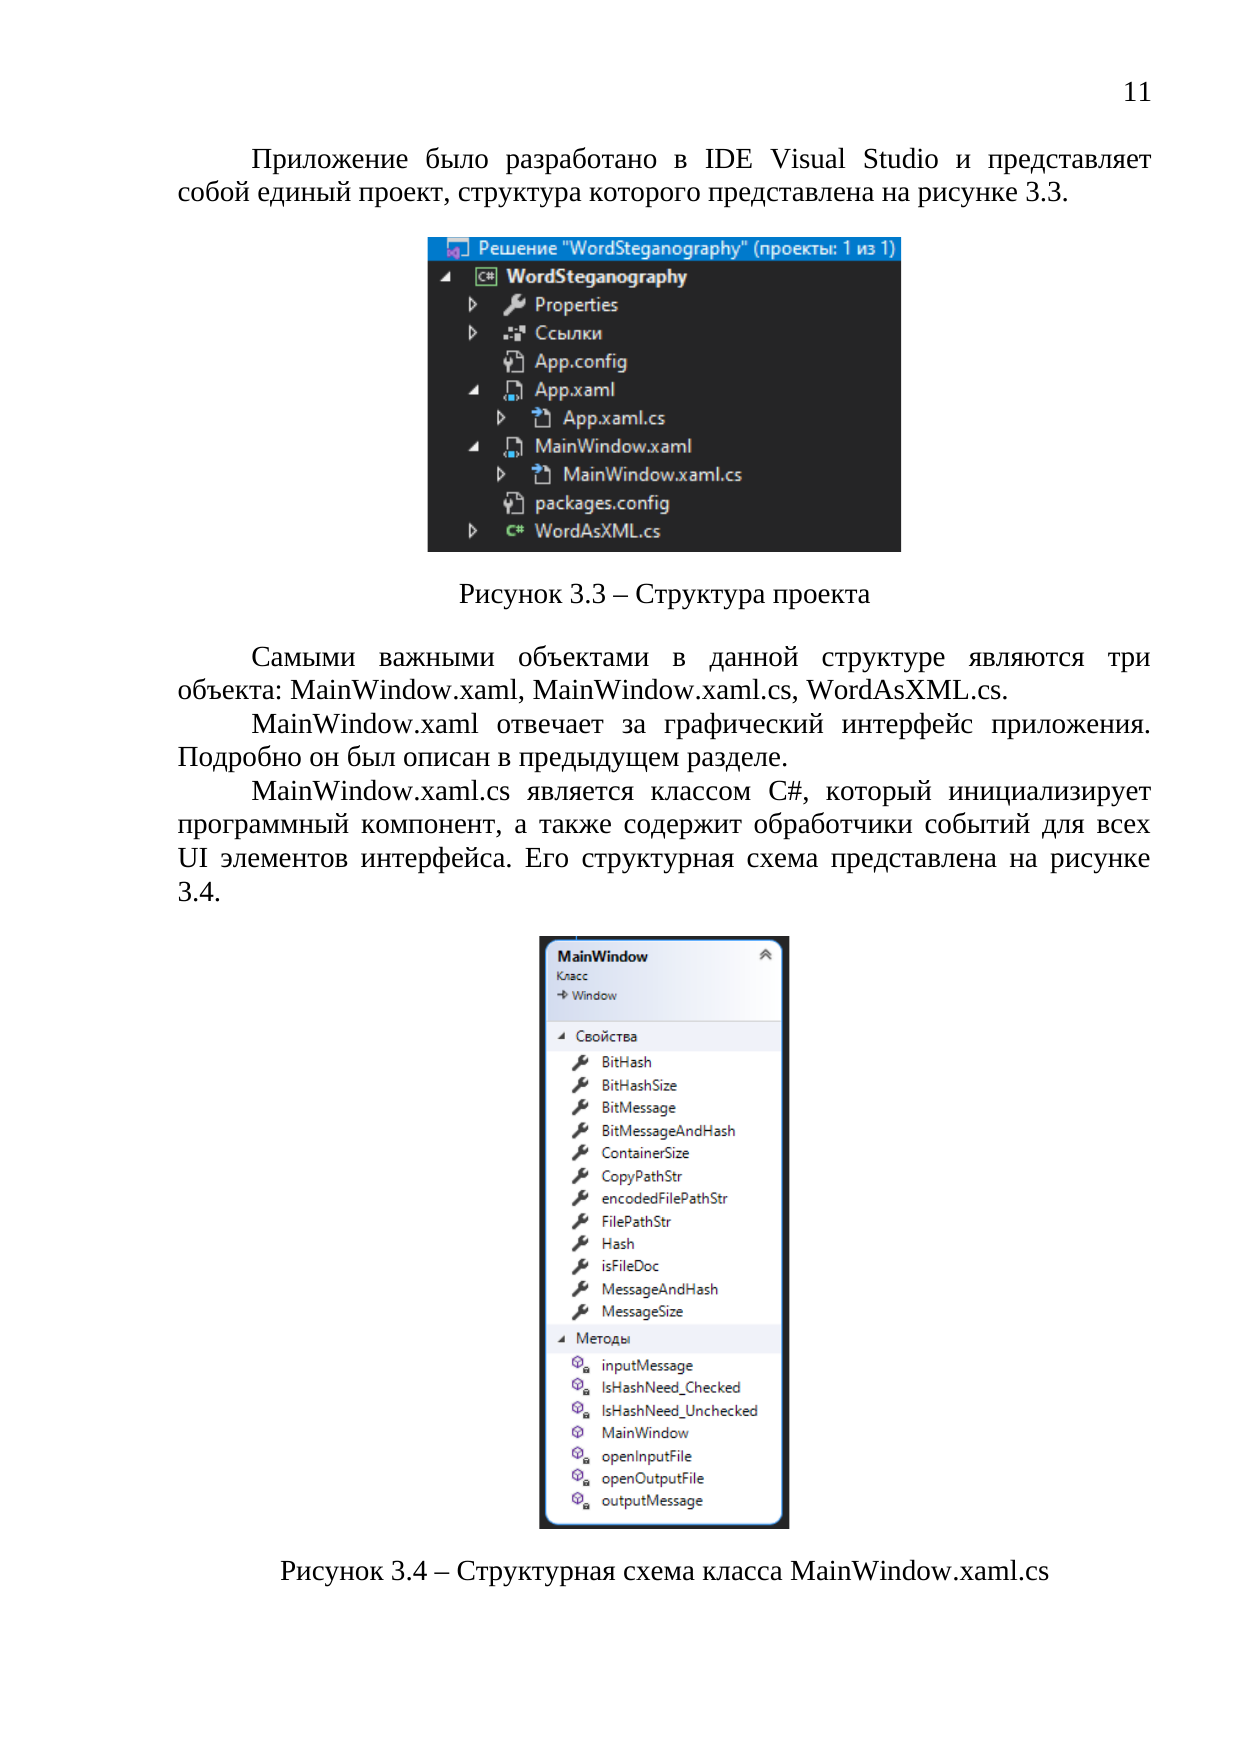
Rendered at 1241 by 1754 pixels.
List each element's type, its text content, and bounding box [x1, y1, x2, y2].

title Рисунок 3.3 – Структура проекта [177, 576, 1152, 610]
text MainWindow.xaml.cs является классом C#, который инициализирует программный компонент, а также содержит обработчики событий для всех UI элементов интерфейса. Его структурная схема представлена на рисунке 3.4. [177, 773, 1152, 907]
text MainWindow.xaml отвечает за графический интерфейс приложения. Подробно он был описан в предыдущем разделе. [177, 706, 1152, 773]
text Приложение было разработано в IDE Visual Studio и представляет собой единый проект, структура которого представлена на рисунке 3.3. [177, 141, 1152, 208]
title Рисунок 3.4 – Структурная схема класса MainWindow.xaml.cs [177, 1553, 1152, 1587]
picture [539, 936, 790, 1529]
picture [427, 237, 902, 552]
text Самыми важными объектами в данной структуре являются три объекта: MainWindow.xaml, MainWindow.xaml.cs, WordAsXML.cs. [177, 639, 1152, 706]
